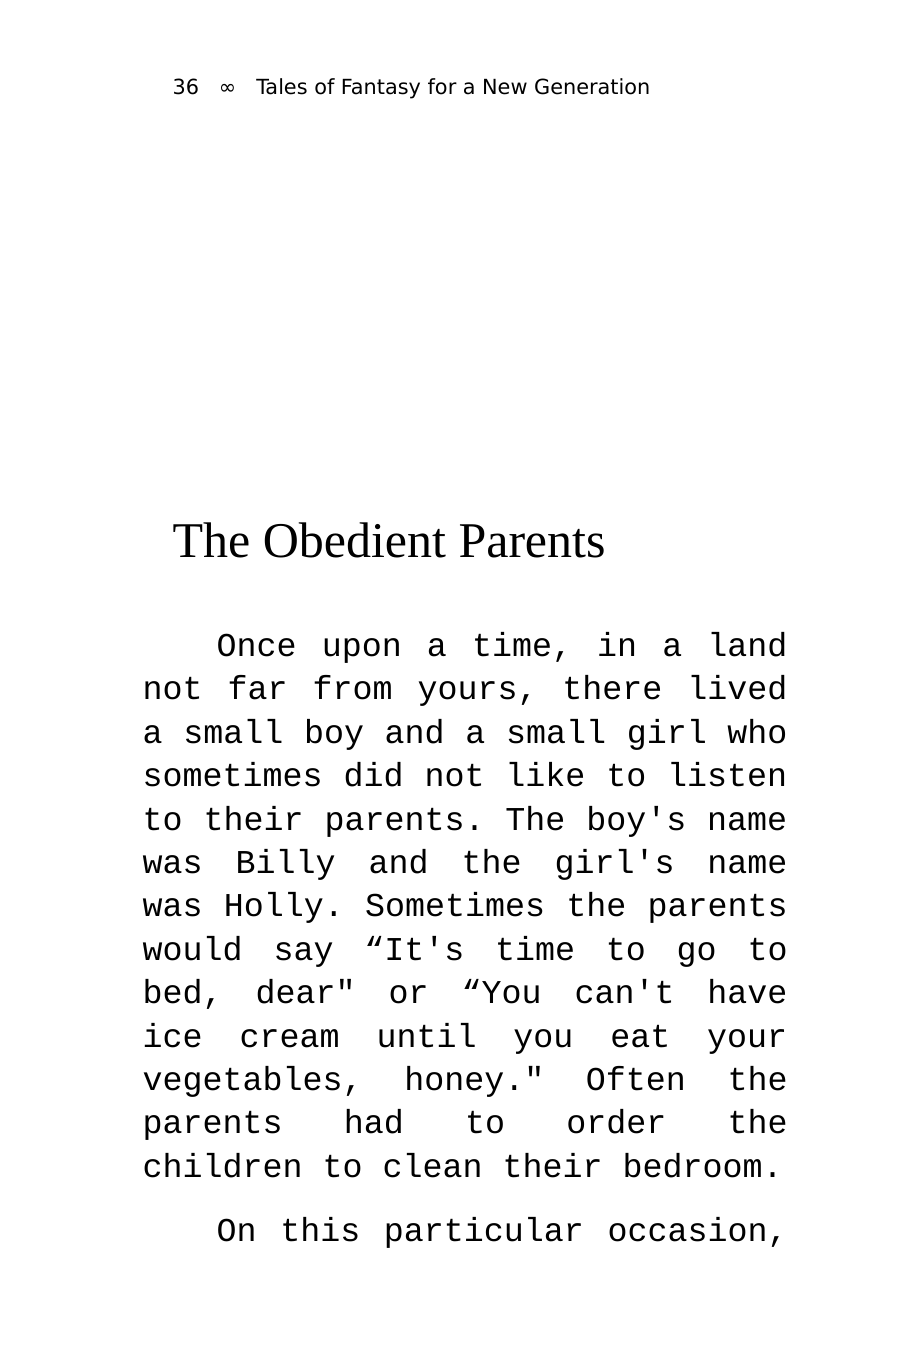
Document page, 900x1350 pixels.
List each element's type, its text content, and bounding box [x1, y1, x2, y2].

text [142, 1214, 787, 1252]
text Once upon a time, in a land not far from yours, there lived a small boy and a small girl who sometimes did not like to listen to their parents. The boy's name was Billy and the girl's name was Holly. Sometimes the parents would say “It's time to go to bed, dear" or “You can't have ice cream until you eat your vegetables, honey." Often the parents had to order the children to clean their bedroom. [142, 628, 787, 1187]
title The Obedient Parents [142, 511, 787, 568]
